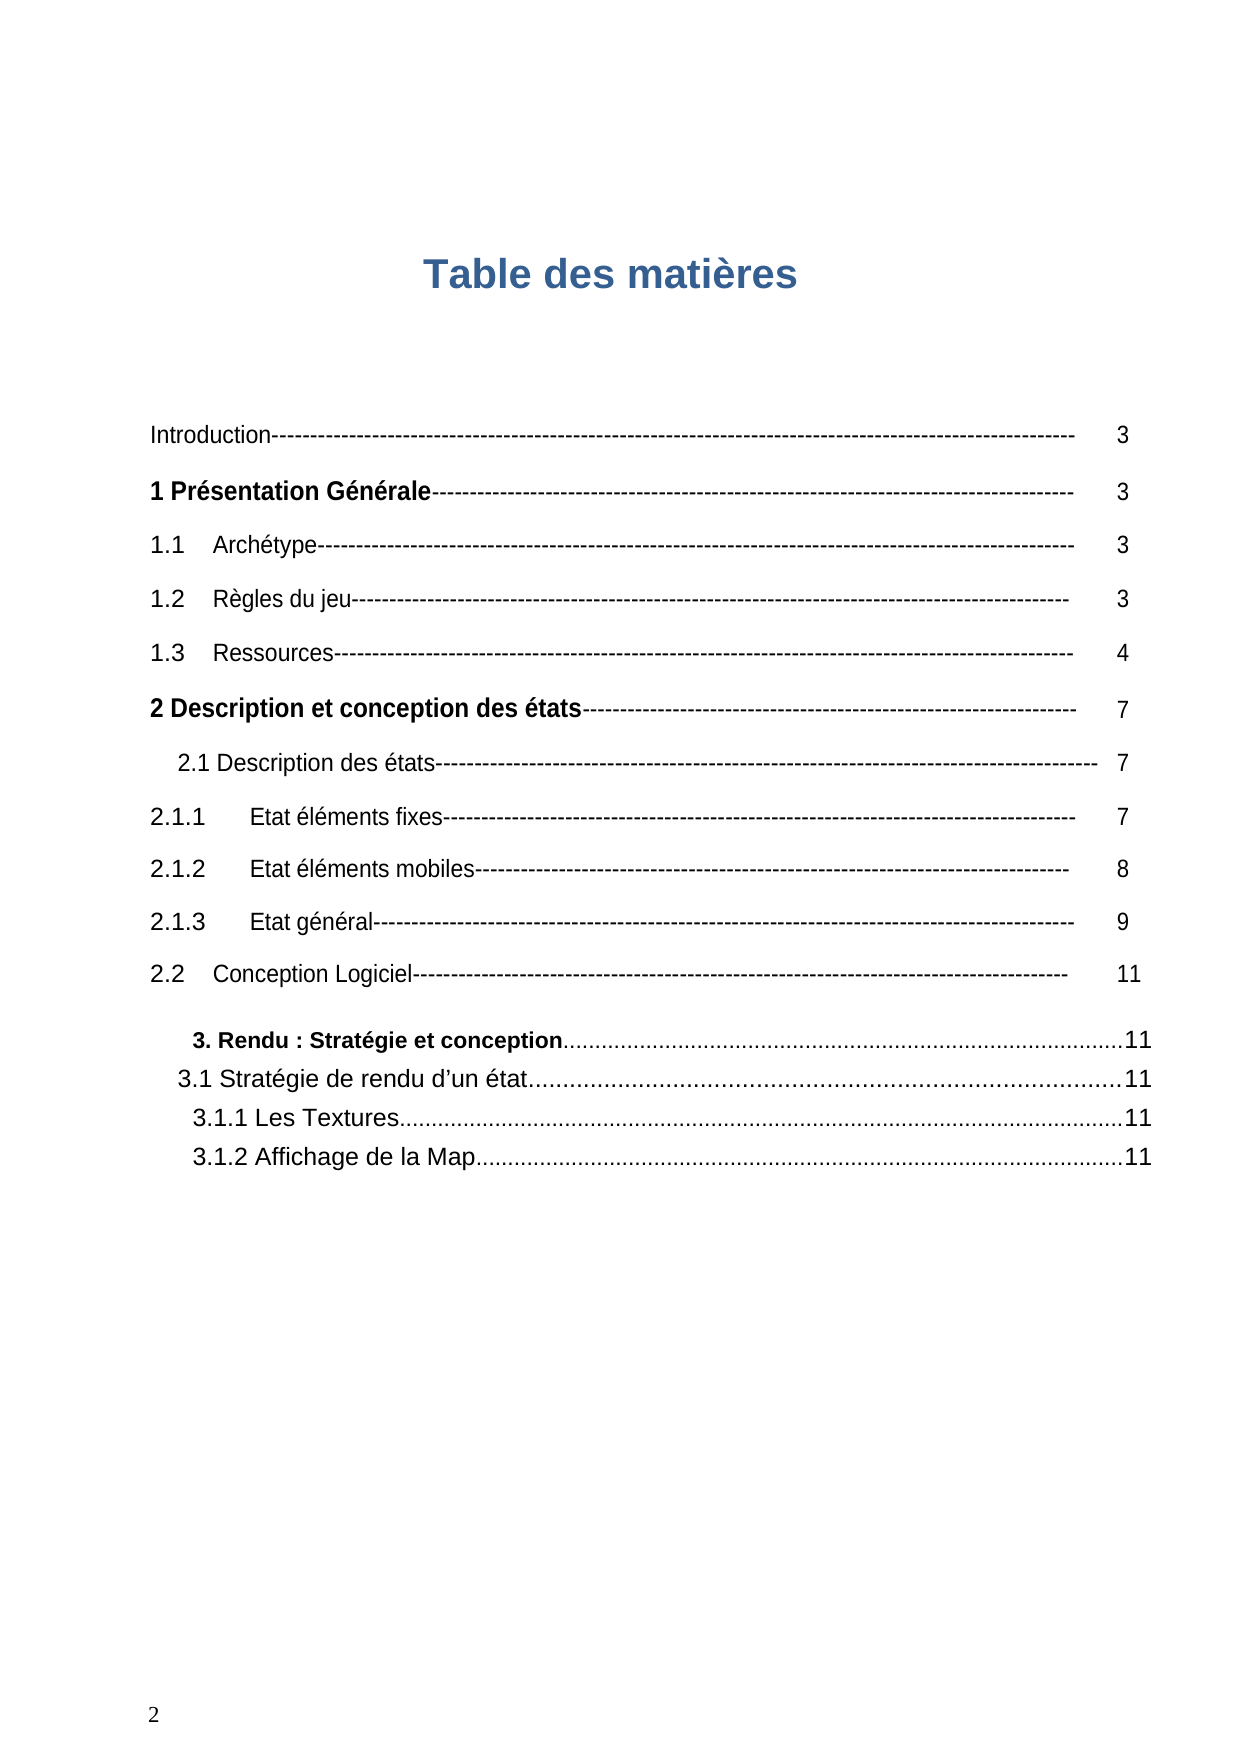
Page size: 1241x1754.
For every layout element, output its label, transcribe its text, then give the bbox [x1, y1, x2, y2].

table_cell 2 Description et conception des états------------------------------------------------------------------ [150, 666, 1117, 724]
table_cell 7 [1117, 724, 1152, 777]
table_cell Archétype-------------------------------------------------------------------------------------------------- [213, 506, 1117, 559]
table_cell 1 Présentation Générale------------------------------------------------------------------------------------- [150, 449, 1117, 506]
table_cell 1.2 [150, 559, 213, 613]
table_cell 2.1.1 [150, 777, 249, 831]
table_cell 4 [1117, 613, 1152, 666]
text 3.1.1 Les Textures 11 [192, 1103, 1146, 1132]
table_cell 8 [1117, 831, 1152, 883]
table_cell 9 [1117, 883, 1152, 935]
table_cell 3 [1117, 506, 1152, 559]
text Table des matières [423, 250, 1090, 298]
table_cell Etat éléments mobiles------------------------------------------------------------------------------ [250, 831, 1117, 883]
table_header 3 [1117, 413, 1152, 449]
table_cell 2.1.2 [150, 831, 249, 883]
table_cell 2.1 Description des états------------------------------------------------------------------------------------- [150, 724, 1117, 777]
table_cell 2.1.3 [150, 883, 249, 935]
text 3.1 Stratégie de rendu d’un état 11 [171, 1064, 1090, 1092]
table_header Introduction-------------------------------------------------------------------------------------------------------- [150, 413, 1117, 449]
table_cell Etat général-------------------------------------------------------------------------------------------- [250, 883, 1117, 935]
table_cell 11 [1117, 935, 1152, 988]
table_cell 1.1 [150, 506, 213, 559]
text 3. Rendu : Stratégie et conception 11 [192, 1024, 1146, 1053]
table_cell Ressources------------------------------------------------------------------------------------------------- [213, 613, 1117, 666]
text 3.1.2 Affichage de la Map 11 [192, 1142, 1146, 1171]
table_cell 7 [1117, 666, 1152, 724]
table_cell Etat éléments fixes----------------------------------------------------------------------------------- [250, 777, 1117, 831]
table_cell 3 [1117, 559, 1152, 613]
table_cell 3 [1117, 449, 1152, 506]
table_cell 2.2 [150, 935, 213, 988]
table_cell Règles du jeu----------------------------------------------------------------------------------------------- [213, 559, 1117, 613]
table_cell Conception Logiciel-------------------------------------------------------------------------------------- [213, 935, 1117, 988]
table_cell 7 [1117, 777, 1152, 831]
table_cell 1.3 [150, 613, 213, 666]
